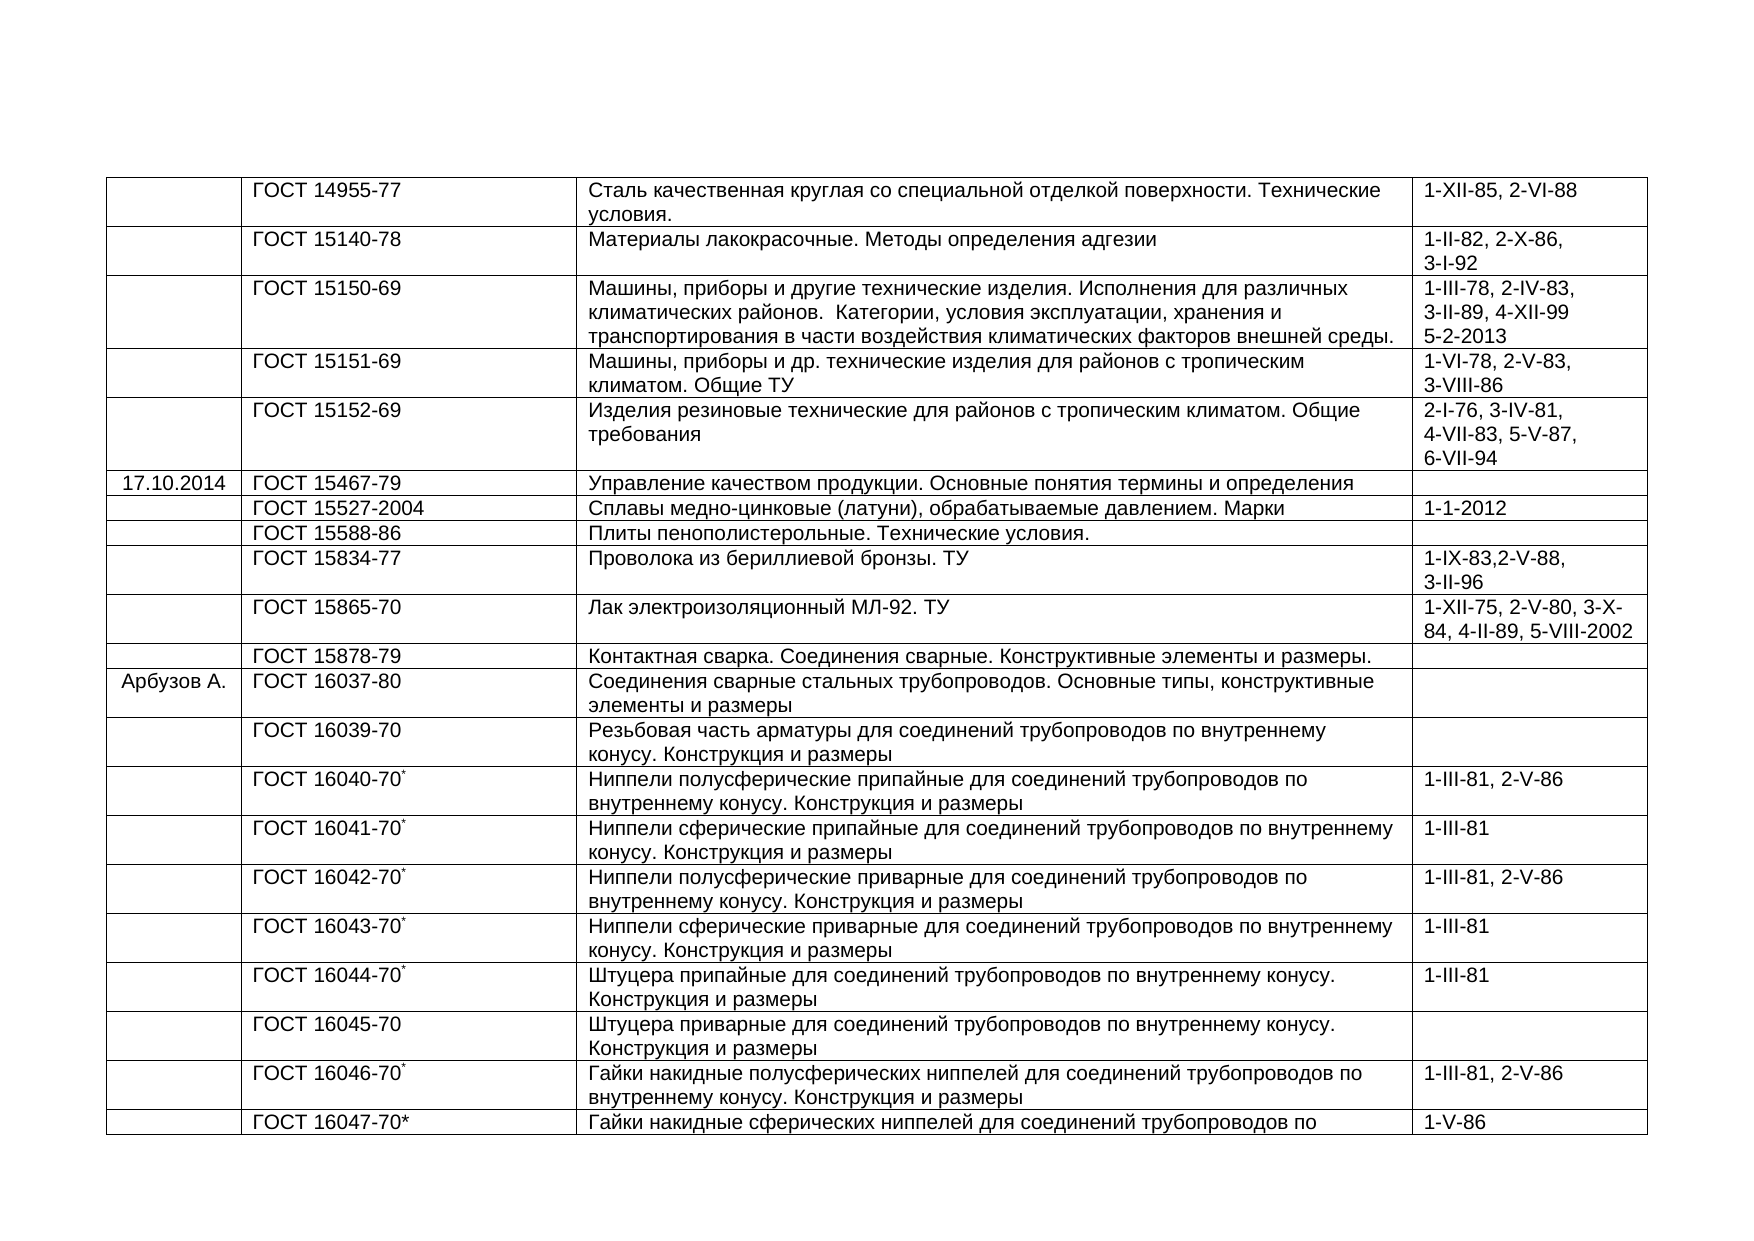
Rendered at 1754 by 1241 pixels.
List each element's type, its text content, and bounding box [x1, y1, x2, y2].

table_cell ГОСТ 15834-77 [242, 546, 576, 594]
table_cell ГОСТ 15151-69 [242, 349, 576, 397]
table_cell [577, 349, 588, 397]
table_cell ГОСТ 15140-78 [242, 227, 576, 275]
table_cell [107, 227, 241, 275]
table_cell [1413, 644, 1647, 668]
table_cell [107, 595, 241, 643]
table_cell ГОСТ 16039-70 [242, 718, 576, 766]
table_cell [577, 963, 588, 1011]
table_cell [107, 767, 241, 815]
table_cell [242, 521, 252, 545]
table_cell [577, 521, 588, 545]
table_cell [1413, 471, 1647, 495]
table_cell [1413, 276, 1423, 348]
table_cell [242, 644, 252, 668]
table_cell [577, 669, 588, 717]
table_cell Изделия резиновые технические для районов с тропическим климатом. Общие требования [577, 398, 1412, 470]
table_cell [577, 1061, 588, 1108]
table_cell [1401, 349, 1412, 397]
table_cell [1413, 669, 1647, 717]
table_cell ГОСТ 15150-69 [242, 276, 576, 348]
table_cell 1-III-81, 2-V-86 [1413, 1061, 1647, 1108]
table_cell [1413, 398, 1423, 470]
table_cell [107, 865, 241, 913]
table_cell Арбузов А. [107, 669, 241, 717]
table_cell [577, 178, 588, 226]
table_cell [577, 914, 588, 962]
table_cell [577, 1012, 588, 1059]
table_cell [107, 1110, 241, 1133]
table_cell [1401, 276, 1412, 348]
table_cell [107, 816, 241, 864]
table_cell 1-III-81 [1413, 914, 1647, 962]
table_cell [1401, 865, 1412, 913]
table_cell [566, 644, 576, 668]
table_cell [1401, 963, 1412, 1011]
table_cell 1-III-81, 2-V-86 [1413, 767, 1647, 815]
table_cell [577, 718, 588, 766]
table_cell [1413, 521, 1647, 545]
table_cell 1-III-81, 2-V-86 [1413, 865, 1647, 913]
table_cell ГОСТ 16043-70* [242, 914, 576, 962]
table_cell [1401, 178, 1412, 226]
table_cell Материалы лакокрасочные. Методы определения адгезии [577, 227, 1412, 275]
table_cell ГОСТ 15527-2004 [242, 496, 576, 520]
table_cell [107, 963, 241, 1011]
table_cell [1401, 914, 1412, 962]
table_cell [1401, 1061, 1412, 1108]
table_cell ГОСТ 16042-70* [242, 865, 576, 913]
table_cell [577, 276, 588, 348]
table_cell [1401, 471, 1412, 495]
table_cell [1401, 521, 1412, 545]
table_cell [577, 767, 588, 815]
table_cell ГОСТ 16041-70* [242, 816, 576, 864]
table_cell [107, 546, 241, 594]
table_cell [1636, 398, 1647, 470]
table_cell ГОСТ 14955-77 [242, 178, 576, 226]
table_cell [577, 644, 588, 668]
table_cell Проволока из бериллиевой бронзы. ТУ [577, 546, 1412, 594]
table_cell ГОСТ 16046-70* [242, 1061, 576, 1108]
table_cell ГОСТ 16040-70* [242, 767, 576, 815]
table_cell ГОСТ 15467-79 [242, 471, 576, 495]
table_cell [1413, 718, 1647, 766]
table_cell ГОСТ 15152-69 [242, 398, 576, 470]
table_cell [107, 398, 241, 470]
table_cell 17.10.2014 [107, 471, 241, 495]
table_cell [107, 644, 241, 668]
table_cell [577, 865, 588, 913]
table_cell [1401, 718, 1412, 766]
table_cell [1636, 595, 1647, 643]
table_cell [107, 1061, 241, 1108]
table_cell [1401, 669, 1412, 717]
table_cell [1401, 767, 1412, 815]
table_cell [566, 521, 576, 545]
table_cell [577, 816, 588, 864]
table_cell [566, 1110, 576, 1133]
table_cell [1413, 1012, 1647, 1059]
table_cell [107, 914, 241, 962]
table_cell 1-III-81 [1413, 963, 1647, 1011]
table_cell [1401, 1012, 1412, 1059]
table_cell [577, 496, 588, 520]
table_cell 1-1-2012 [1413, 496, 1647, 520]
table_cell 1-IX-83,2-V-88, 3-II-96 [1413, 546, 1647, 594]
table_cell ГОСТ 16044-70* [242, 963, 576, 1011]
table_cell [107, 276, 241, 348]
table_cell [107, 1012, 241, 1059]
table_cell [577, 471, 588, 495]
table_cell [107, 178, 241, 226]
table_cell 1-III-81 [1413, 816, 1647, 864]
table_cell Лак электроизоляционный МЛ-92. ТУ [577, 595, 1412, 643]
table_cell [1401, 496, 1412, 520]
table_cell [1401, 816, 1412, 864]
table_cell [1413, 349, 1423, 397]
table_cell [107, 521, 241, 545]
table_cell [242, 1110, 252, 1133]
table_cell ГОСТ 15865-70 [242, 595, 576, 643]
table_cell [107, 718, 241, 766]
table_cell [107, 496, 241, 520]
table_cell ГОСТ 16037-80 [242, 669, 576, 717]
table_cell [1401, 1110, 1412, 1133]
table_cell [107, 349, 241, 397]
table_cell 1-XII-85, 2-VI-88 [1413, 178, 1647, 226]
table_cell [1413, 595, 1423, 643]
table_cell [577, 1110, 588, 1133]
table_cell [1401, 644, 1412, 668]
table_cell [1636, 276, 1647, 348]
table_cell ГОСТ 16045-70 [242, 1012, 576, 1059]
